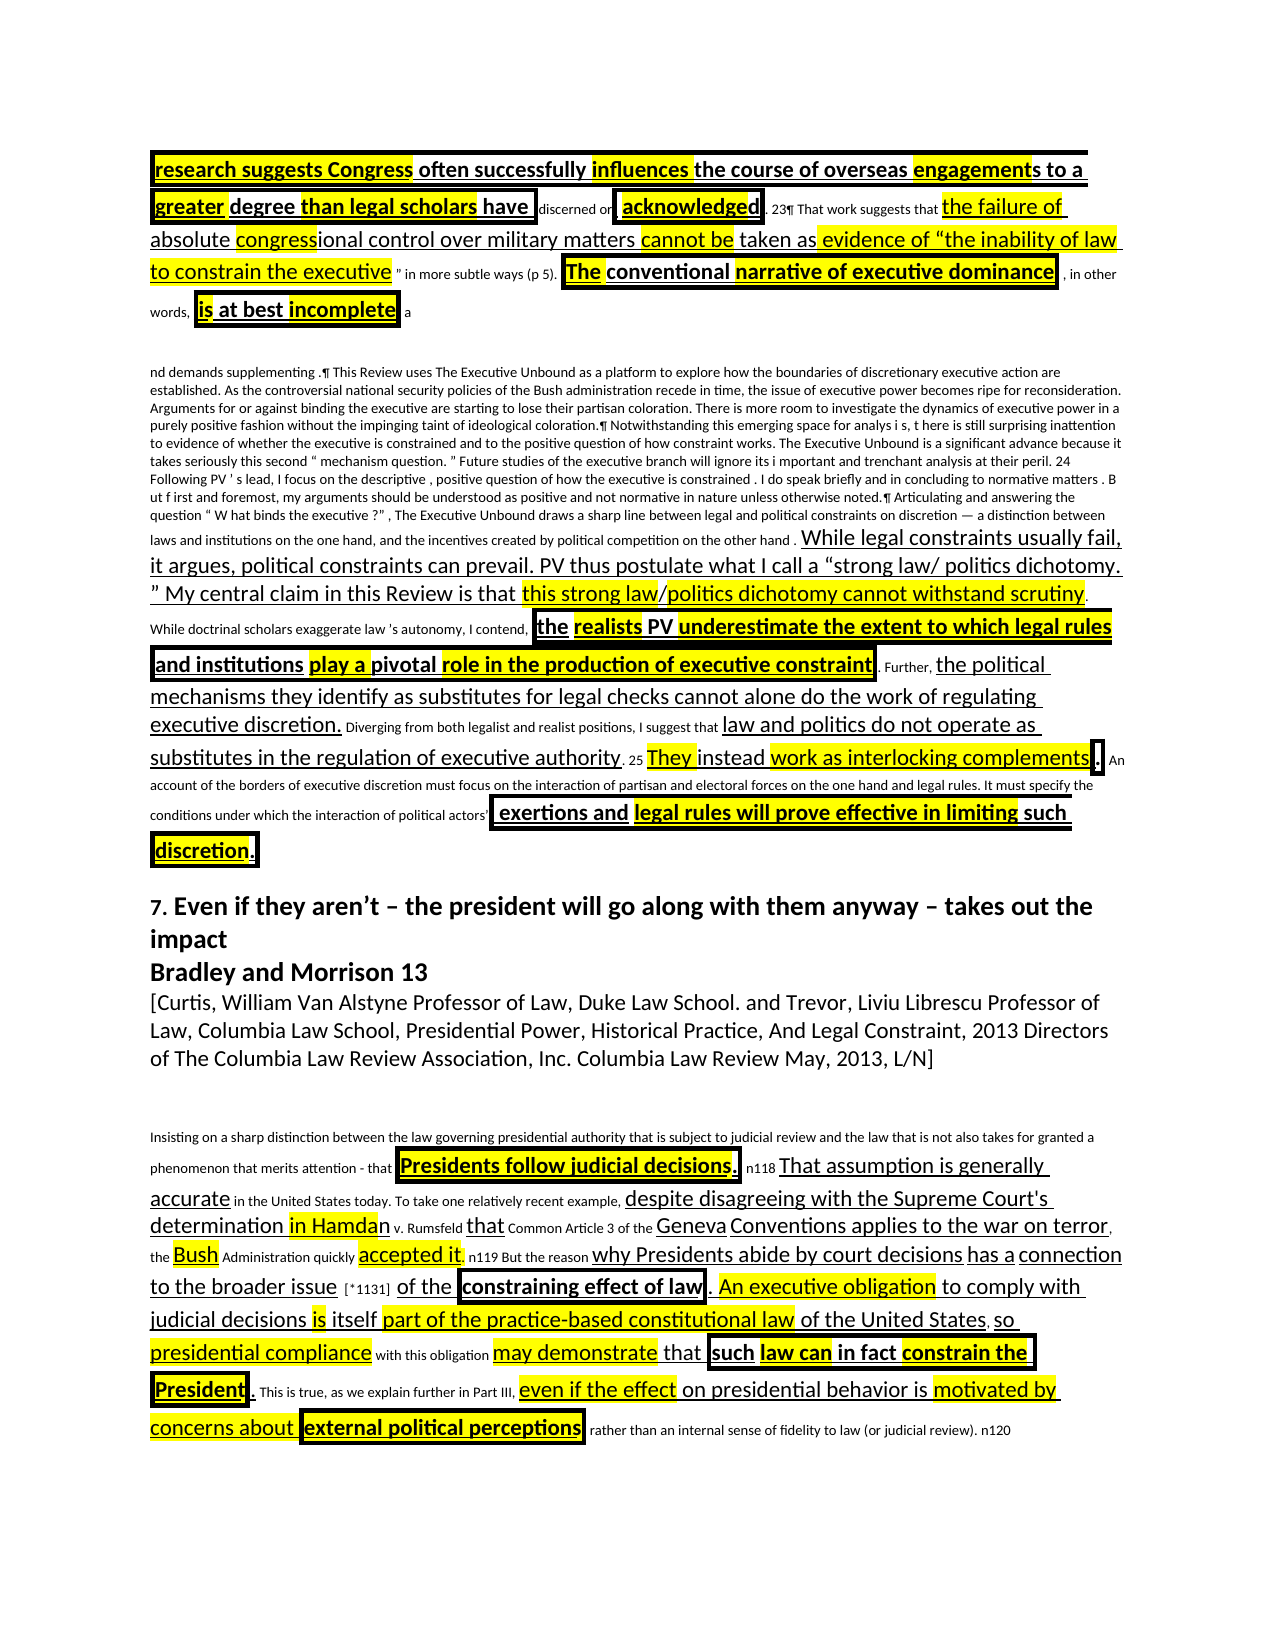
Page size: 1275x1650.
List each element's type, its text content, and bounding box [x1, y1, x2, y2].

subtitle 7. Even if they aren’t – the president will go along with them anyway – takes out the impact [150, 889, 1125, 955]
text [Curtis, William Van Alstyne Professor of Law, Duke Law School. and Trevor, Liviu Librescu Professor of Law, Columbia Law School, Presidential Power, Historical Practice, And Legal Constraint, 2013 Directors of The Columbia Law Review Association, Inc. Columbia Law Review May, 2013, L/N] [150, 988, 1125, 1072]
text Insisting on a sharp distinction between the law governing presidential authority that is subject to judicial review and the law that is not also takes for granted a phenomenon that merits attention - that Presidents follow judicial decisions. n118 That assumption is generally accurate in the United States today. To take one relatively recent example, despite disagreeing with the Supreme Court's determination in Hamdan v. Rumsfeld that Common Article 3 of the Geneva Conventions applies to the war on terror, the Bush Administration quickly accepted it. n119 But the reason why Presidents abide by court decisions has a connection to the broader issue [*1131] of the constraining effect of law. An executive obligation to comply with judicial decisions is itself part of the practice-based constitutional law of the United States, so presidential compliance with this obligation may demonstrate that such law can in fact constrain the President. This is true, as we explain further in Part III, even if the effect on presidential behavior is motivated by concerns about external political perceptions rather than an internal sense of fidelity to law (or judicial review). n120 [150, 1128, 1125, 1445]
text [150, 150, 1125, 328]
text Bradley and Morrison 13 [150, 955, 1125, 988]
text nd demands supplementing .¶ This Review uses The Executive Unbound as a platform to explore how the boundaries of discretionary executive action are established. As the controversial national security policies of the Bush administration recede in time, the issue of executive power becomes ripe for reconsideration. Arguments for or against binding the executive are starting to lose their partisan coloration. There is more room to investigate the dynamics of executive power in a purely positive fashion without the impinging taint of ideological coloration.¶ Notwithstanding this emerging space for analys i s, t here is still surprising inattention to evidence of whether the executive is constrained and to the positive question of how constraint works. The Executive Unbound is a significant advance because it takes seriously this second “ mechanism question. ” Future studies of the executive branch will ignore its i mportant and trenchant analysis at their peril. 24 Following PV ’ s lead, I focus on the descriptive , positive question of how the executive is constrained . I do speak briefly and in concluding to normative matters . B ut f irst and foremost, my arguments should be understood as positive and not normative in nature unless otherwise noted.¶ Articulating and answering the question “ W hat binds the executive ?” , The Executive Unbound draws a sharp line between legal and political constraints on discretion — a distinction between laws and institutions on the one hand, and the incentives created by political competition on the other hand . While legal constraints usually fail, it argues, political constraints can prevail. PV thus postulate what I call a “strong law/ politics dichotomy. ” My central claim in this Review is that this strong law/politics dichotomy cannot withstand scrutiny. While doctrinal scholars exaggerate law ’s autonomy, I contend, the realists PV underestimate the extent to which legal rules and institutions play a pivotal role in the production of executive constraint. Further, the political mechanisms they identify as substitutes for legal checks cannot alone do the work of regulating executive discretion. Diverging from both legalist and realist positions, I suggest that law and politics do not operate as substitutes in the regulation of executive authority. 25 They instead work as interlocking complements. An account of the borders of executive discretion must focus on the interaction of partisan and electoral forces on the one hand and legal rules. It must specify the conditions under which the interaction of political actors’ exertions and legal rules will prove effective in limiting such discretion. [150, 363, 1125, 868]
